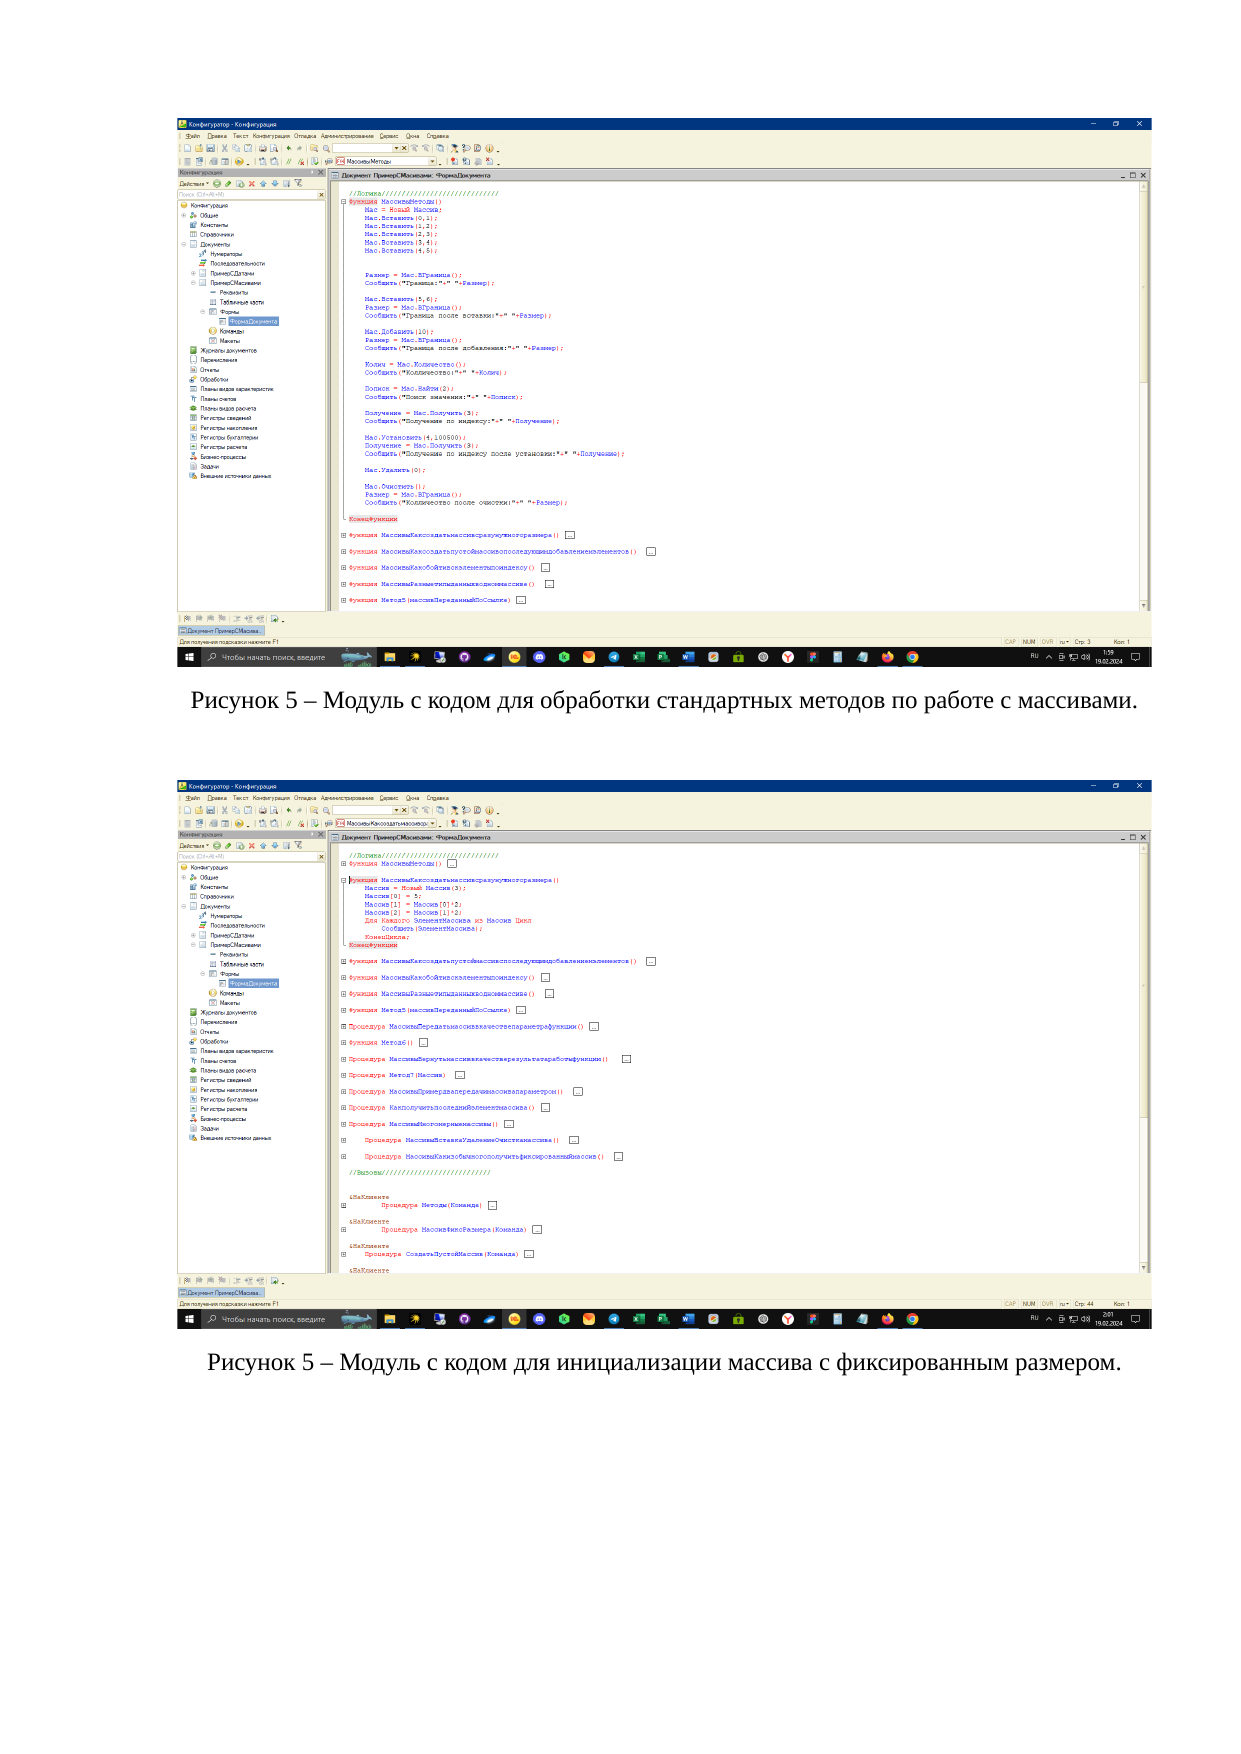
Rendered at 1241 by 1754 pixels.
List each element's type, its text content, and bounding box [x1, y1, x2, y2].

text Рисунок 5 – Модуль с кодом для обработки стандартных методов по работе с массивами. [177, 685, 1152, 714]
picture [177, 780, 1152, 1329]
text Рисунок 5 – Модуль с кодом для инициализации массива с фиксированным размером. [177, 1347, 1152, 1376]
picture [177, 118, 1152, 667]
